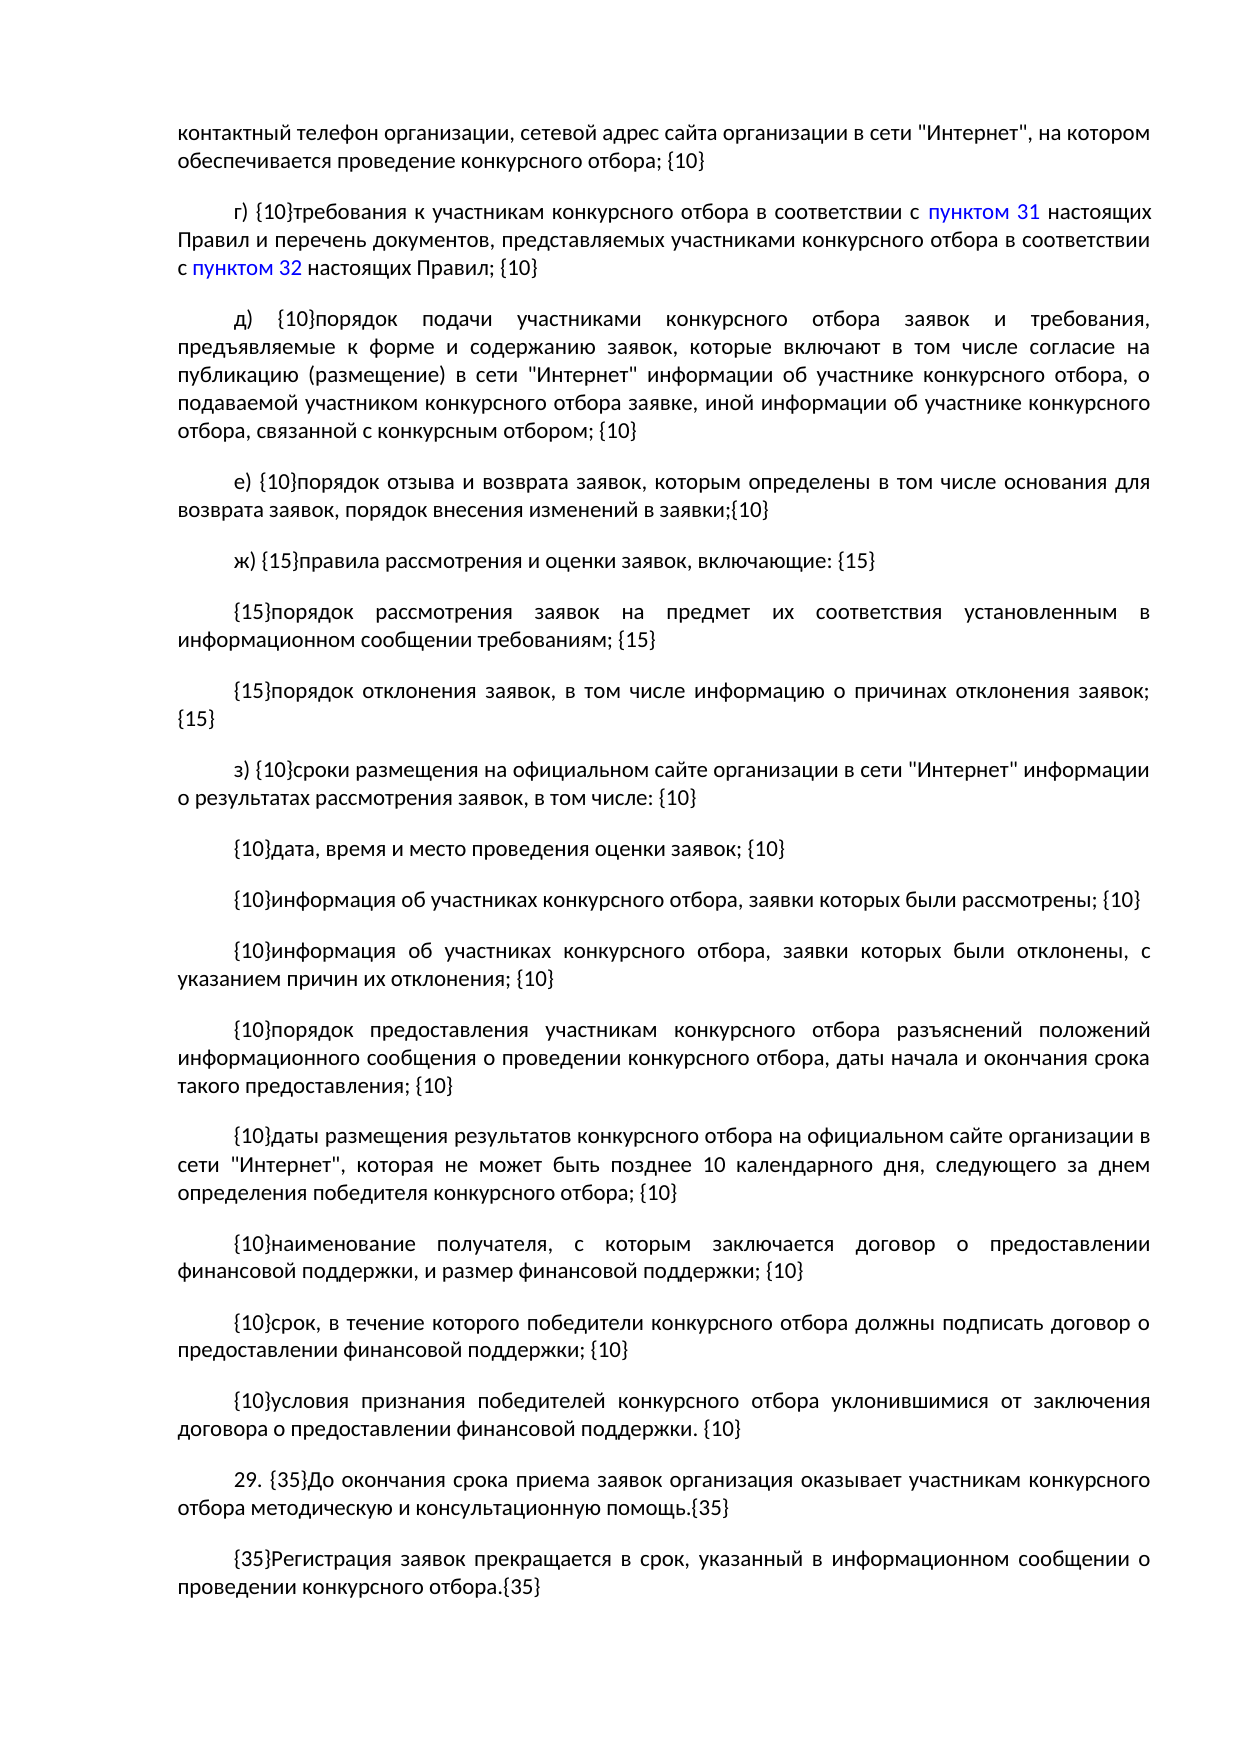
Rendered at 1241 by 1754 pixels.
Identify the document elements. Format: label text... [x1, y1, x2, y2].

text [177, 118, 1152, 174]
text {15}порядок отклонения заявок, в том числе информацию о причинах отклонения заявок; {15} [177, 676, 1152, 732]
text г) {10}требования к участникам конкурсного отбора в соответствии с пунктом 31 настоящих Правил и перечень документов, представляемых участниками конкурсного отбора в соответствии с пунктом 32 настоящих Правил; {10} [177, 197, 1152, 281]
text {15}порядок рассмотрения заявок на предмет их соответствия установленным в информационном сообщении требованиям; {15} [177, 597, 1152, 653]
text {10}порядок предоставления участникам конкурсного отбора разъяснений положений информационного сообщения о проведении конкурсного отбора, даты начала и окончания срока такого предоставления; {10} [177, 1015, 1152, 1099]
text {35}Регистрация заявок прекращается в срок, указанный в информационном сообщении о проведении конкурсного отбора.{35} [177, 1544, 1152, 1601]
text {10}даты размещения результатов конкурсного отбора на официальном сайте организации в сети "Интернет", которая не может быть позднее 10 календарного дня, следующего за днем определения победителя конкурсного отбора; {10} [177, 1122, 1152, 1206]
text з) {10}сроки размещения на официальном сайте организации в сети "Интернет" информации о результатах рассмотрения заявок, в том числе: {10} [177, 755, 1152, 811]
text ж) {15}правила рассмотрения и оценки заявок, включающие: {15} [177, 546, 1152, 574]
text {10}наименование получателя, с которым заключается договор о предоставлении финансовой поддержки, и размер финансовой поддержки; {10} [177, 1229, 1152, 1285]
text д) {10}порядок подачи участниками конкурсного отбора заявок и требования, предъявляемые к форме и содержанию заявок, которые включают в том числе согласие на публикацию (размещение) в сети "Интернет" информации об участнике конкурсного отбора, о подаваемой участником конкурсного отбора заявке, иной информации об участнике конкурсного отбора, связанной с конкурсным отбором; {10} [177, 304, 1152, 444]
text е) {10}порядок отзыва и возврата заявок, которым определены в том числе основания для возврата заявок, порядок внесения изменений в заявки;{10} [177, 467, 1152, 523]
text 29. {35}До окончания срока приема заявок организация оказывает участникам конкурсного отбора методическую и консультационную помощь.{35} [177, 1466, 1152, 1522]
text {10}условия признания победителей конкурсного отбора уклонившимися от заключения договора о предоставлении финансовой поддержки. {10} [177, 1387, 1152, 1443]
text {10}дата, время и место проведения оценки заявок; {10} [177, 834, 1152, 862]
text {10}информация об участниках конкурсного отбора, заявки которых были отклонены, с указанием причин их отклонения; {10} [177, 936, 1152, 992]
text {10}срок, в течение которого победители конкурсного отбора должны подписать договор о предоставлении финансовой поддержки; {10} [177, 1308, 1152, 1364]
text {10}информация об участниках конкурсного отбора, заявки которых были рассмотрены; {10} [177, 885, 1152, 913]
